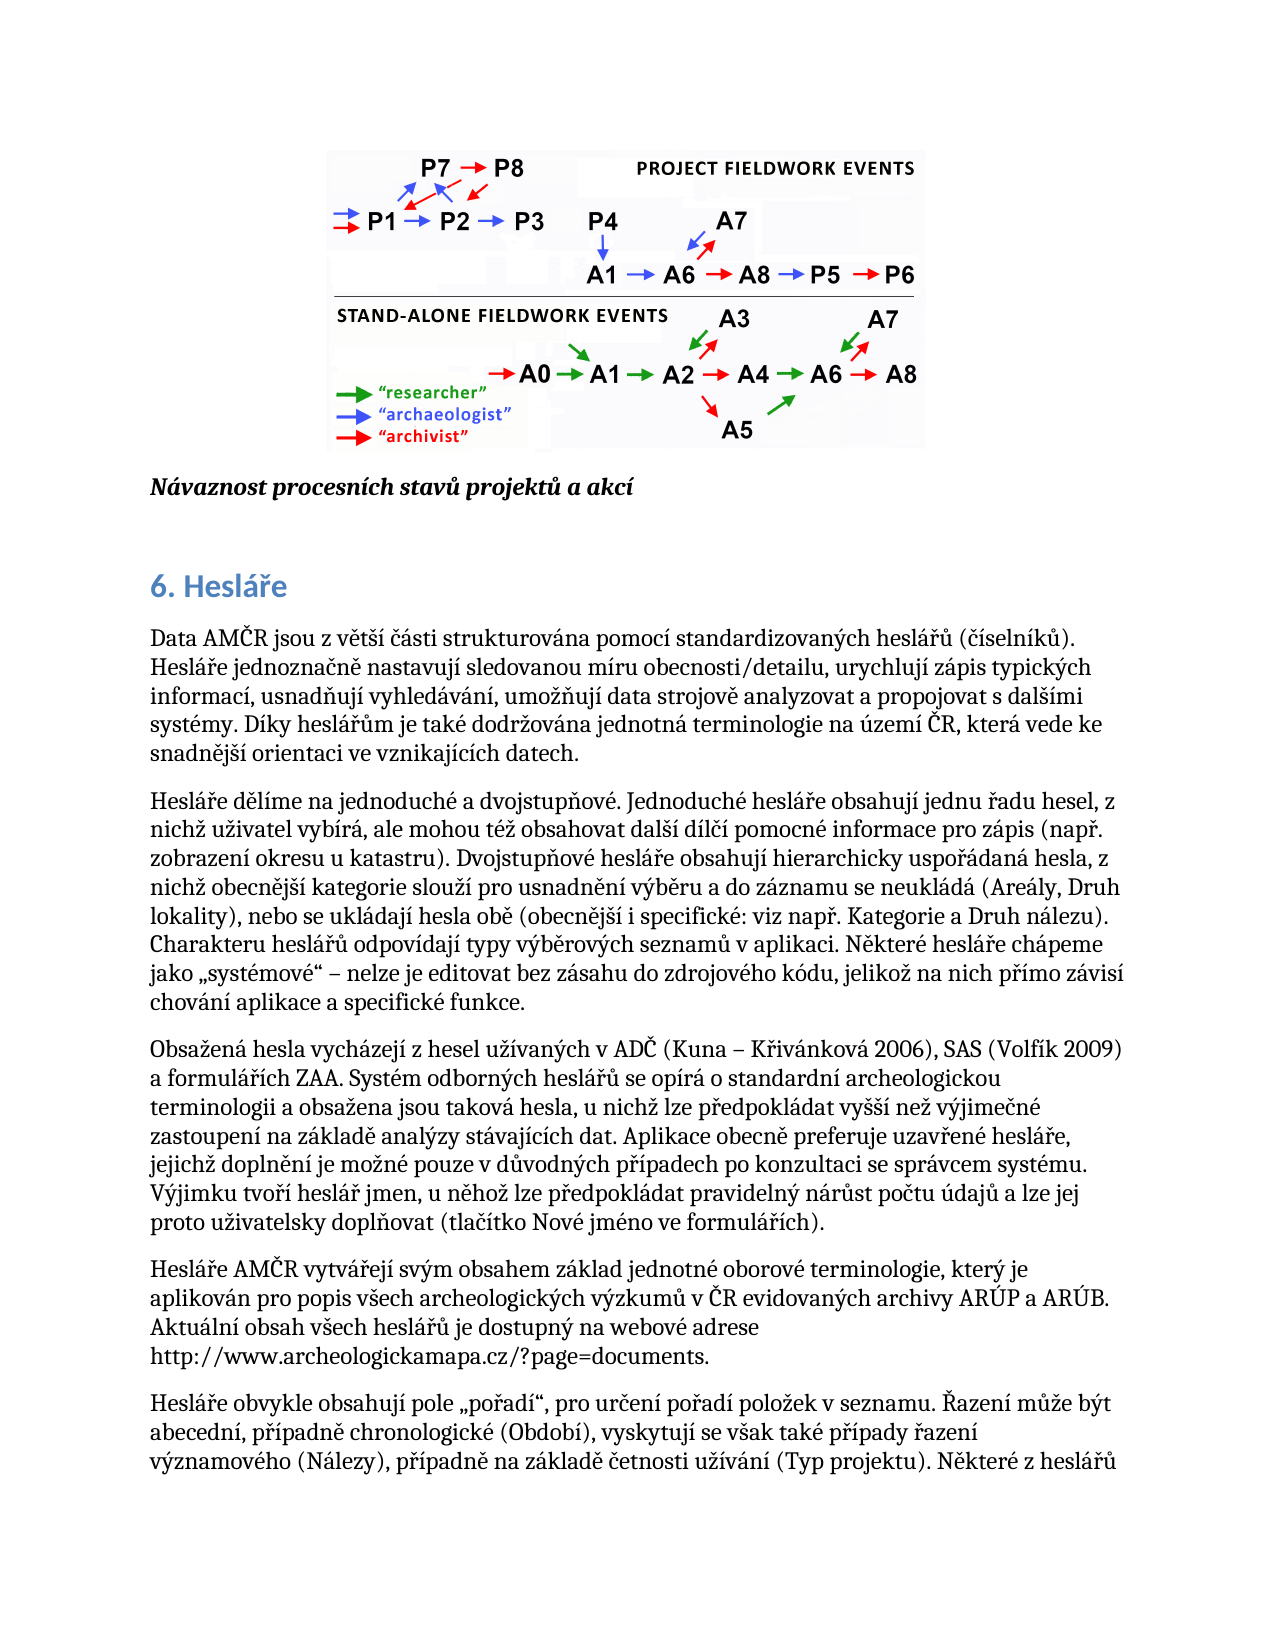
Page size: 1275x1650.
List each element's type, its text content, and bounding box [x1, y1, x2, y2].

text Hesláře dělíme na jednoduché a dvojstupňové. Jednoduché hesláře obsahují jednu řadu hesel, z nichž uživatel vybírá, ale mohou též obsahovat další dílčí pomocné informace pro zápis (např. zobrazení okresu u katastru). Dvojstupňové hesláře obsahují hierarchicky uspořádaná hesla, z nichž obecnější kategorie slouží pro usnadnění výběru a do záznamu se neukládá (Areály, Druh lokality), nebo se ukládají hesla obě (obecnější i specifické: viz např. Kategorie a Druh nálezu). Charakteru heslářů odpovídají typy výběrových seznamů v aplikaci. Některé hesláře chápeme jako „systémové“ – nelze je editovat bez zásahu do zdrojového kódu, jelikož na nich přímo závisí chování aplikace a specifické funkce. [150, 787, 1125, 1017]
subtitle 6. Hesláře [150, 564, 1125, 605]
text Data AMČR jsou z větší části strukturována pomocí standardizovaných heslářů (číselníků). Hesláře jednoznačně nastavují sledovanou míru obecnosti/detailu, urychlují zápis typických informací, usnadňují vyhledávání, umožňují data strojově analyzovat a propojovat s dalšími systémy. Díky heslářům je také dodržována jednotná terminologie na území ČR, která vede ke snadnější orientaci ve vznikajících datech. [150, 624, 1125, 768]
text Hesláře AMČR vytvářejí svým obsahem základ jednotné oborové terminologie, který je aplikován pro popis všech archeologických výzkumů v ČR evidovaných archivy ARÚP a ARÚB. Aktuální obsah všech heslářů je dostupný na webové adrese http://www.archeologickamapa.cz/?page=documents. [150, 1255, 1125, 1370]
text Obsažená hesla vycházejí z hesel užívaných v ADČ (Kuna – Křivánková 2006), SAS (Volfík 2009) a formulářích ZAA. Systém odborných heslářů se opírá o standardní archeologickou terminologii a obsažena jsou taková hesla, u nichž lze předpokládat vyšší než výjimečné zastoupení na základě analýzy stávajících dat. Aplikace obecně preferuje uzavřené hesláře, jejichž doplnění je možné pouze v důvodných případech po konzultaci se správcem systému. Výjimku tvoří heslář jmen, u něhož lze předpokládat pravidelný nárůst počtu údajů a lze jej proto uživatelsky doplňovat (tlačítko Nové jméno ve formulářích). [150, 1035, 1125, 1237]
table_header Návaznost procesních stavů projektů a akcí [139, 150, 1114, 514]
picture [326, 150, 926, 453]
